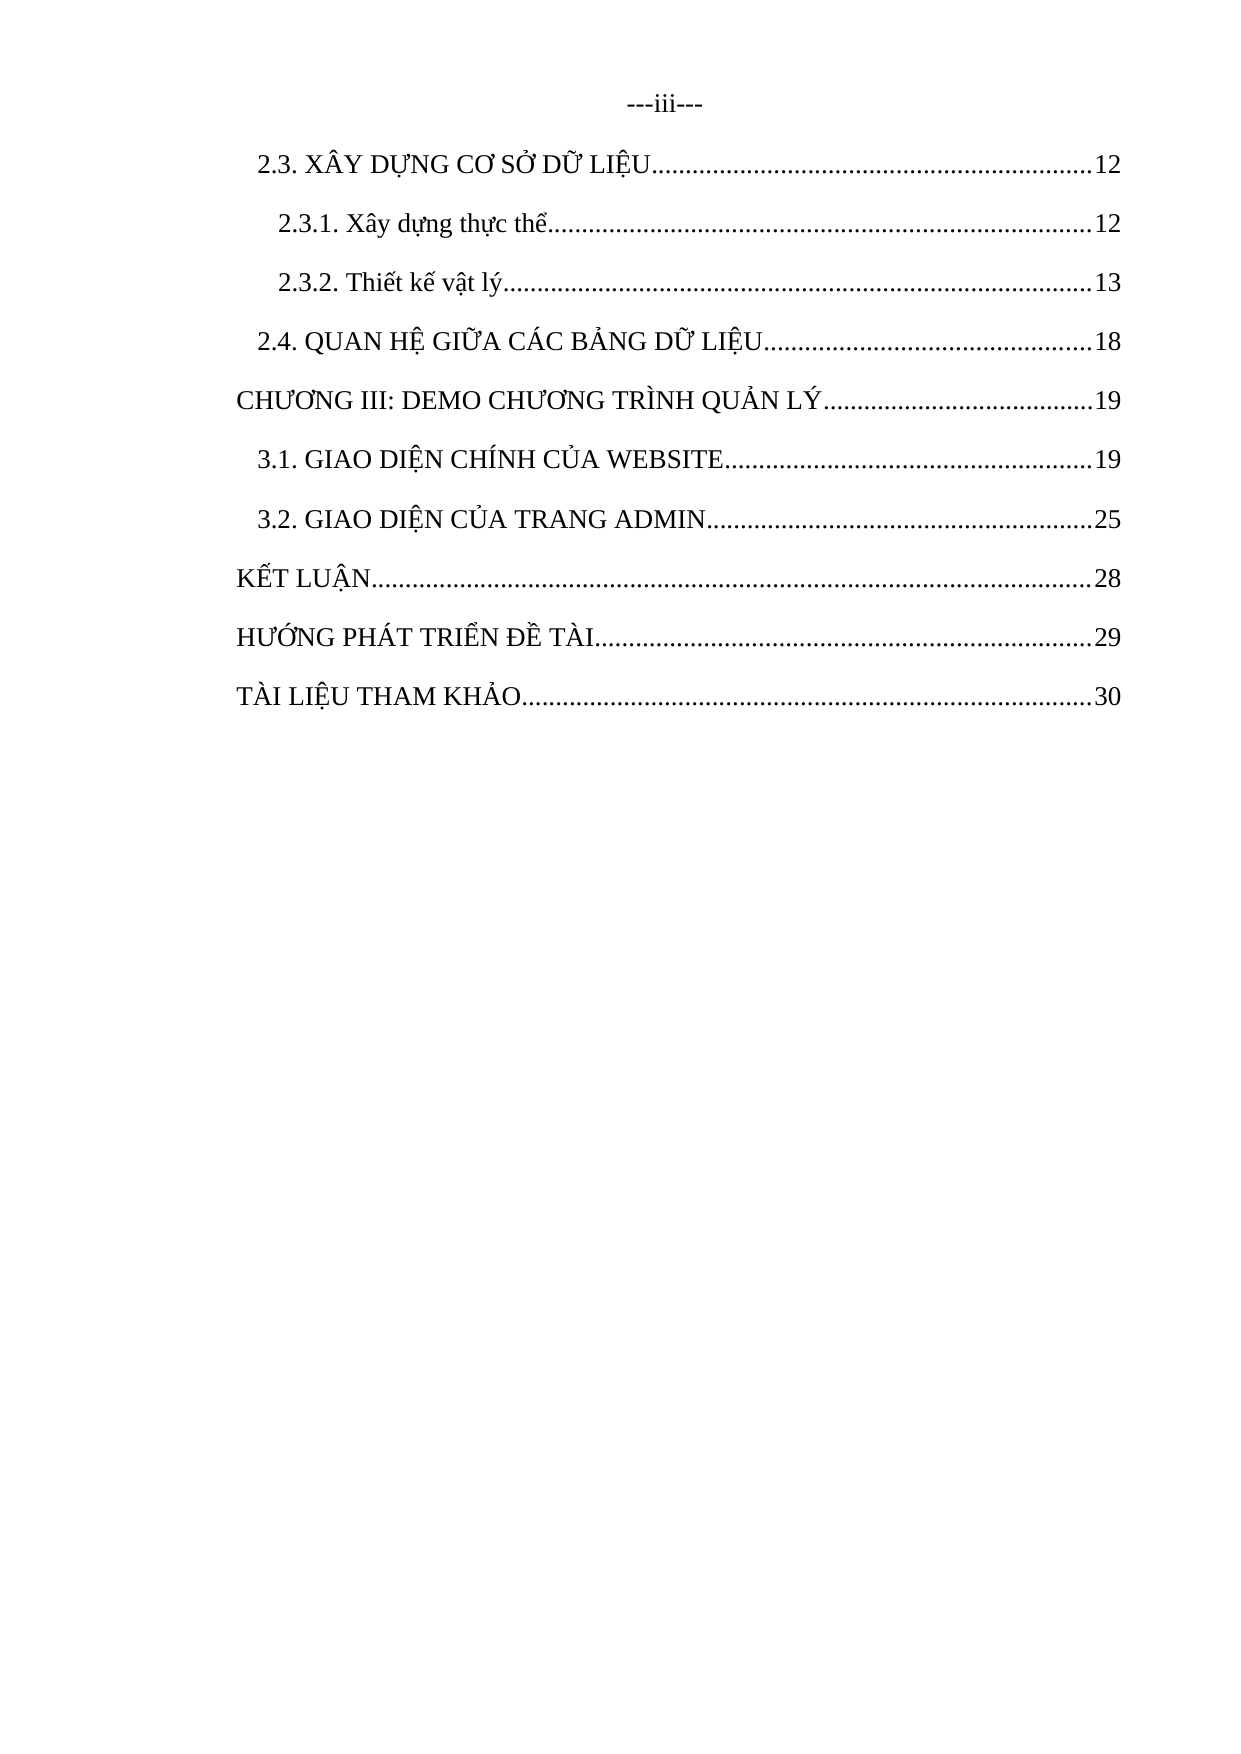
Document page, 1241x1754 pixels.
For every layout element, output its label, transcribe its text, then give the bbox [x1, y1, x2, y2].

text 2.4. QUAN HỆ GIỮA CÁC BẢNG DỮ LIỆU 18 [198, 325, 1122, 356]
text KẾT LUẬN 28 [177, 562, 1122, 593]
text 2.3.2. Thiết kế vật lý 13 [219, 266, 1122, 297]
text 3.1. GIAO DIỆN CHÍNH CỦA WEBSITE 19 [198, 443, 1122, 475]
text 2.3.1. Xây dựng thực thể 12 [219, 207, 1122, 238]
text CHƯƠNG III: DEMO CHƯƠNG TRÌNH QUẢN LÝ 19 [177, 384, 1122, 416]
text HƯỚNG PHÁT TRIỂN ĐỀ TÀI 29 [177, 621, 1122, 652]
text 3.2. GIAO DIỆN CỦA TRANG ADMIN 25 [198, 503, 1122, 534]
text 2.3. XÂY DỰNG CƠ SỞ DỮ LIỆU 12 [198, 148, 1122, 179]
text TÀI LIỆU THAM KHẢO 30 [177, 680, 1122, 711]
